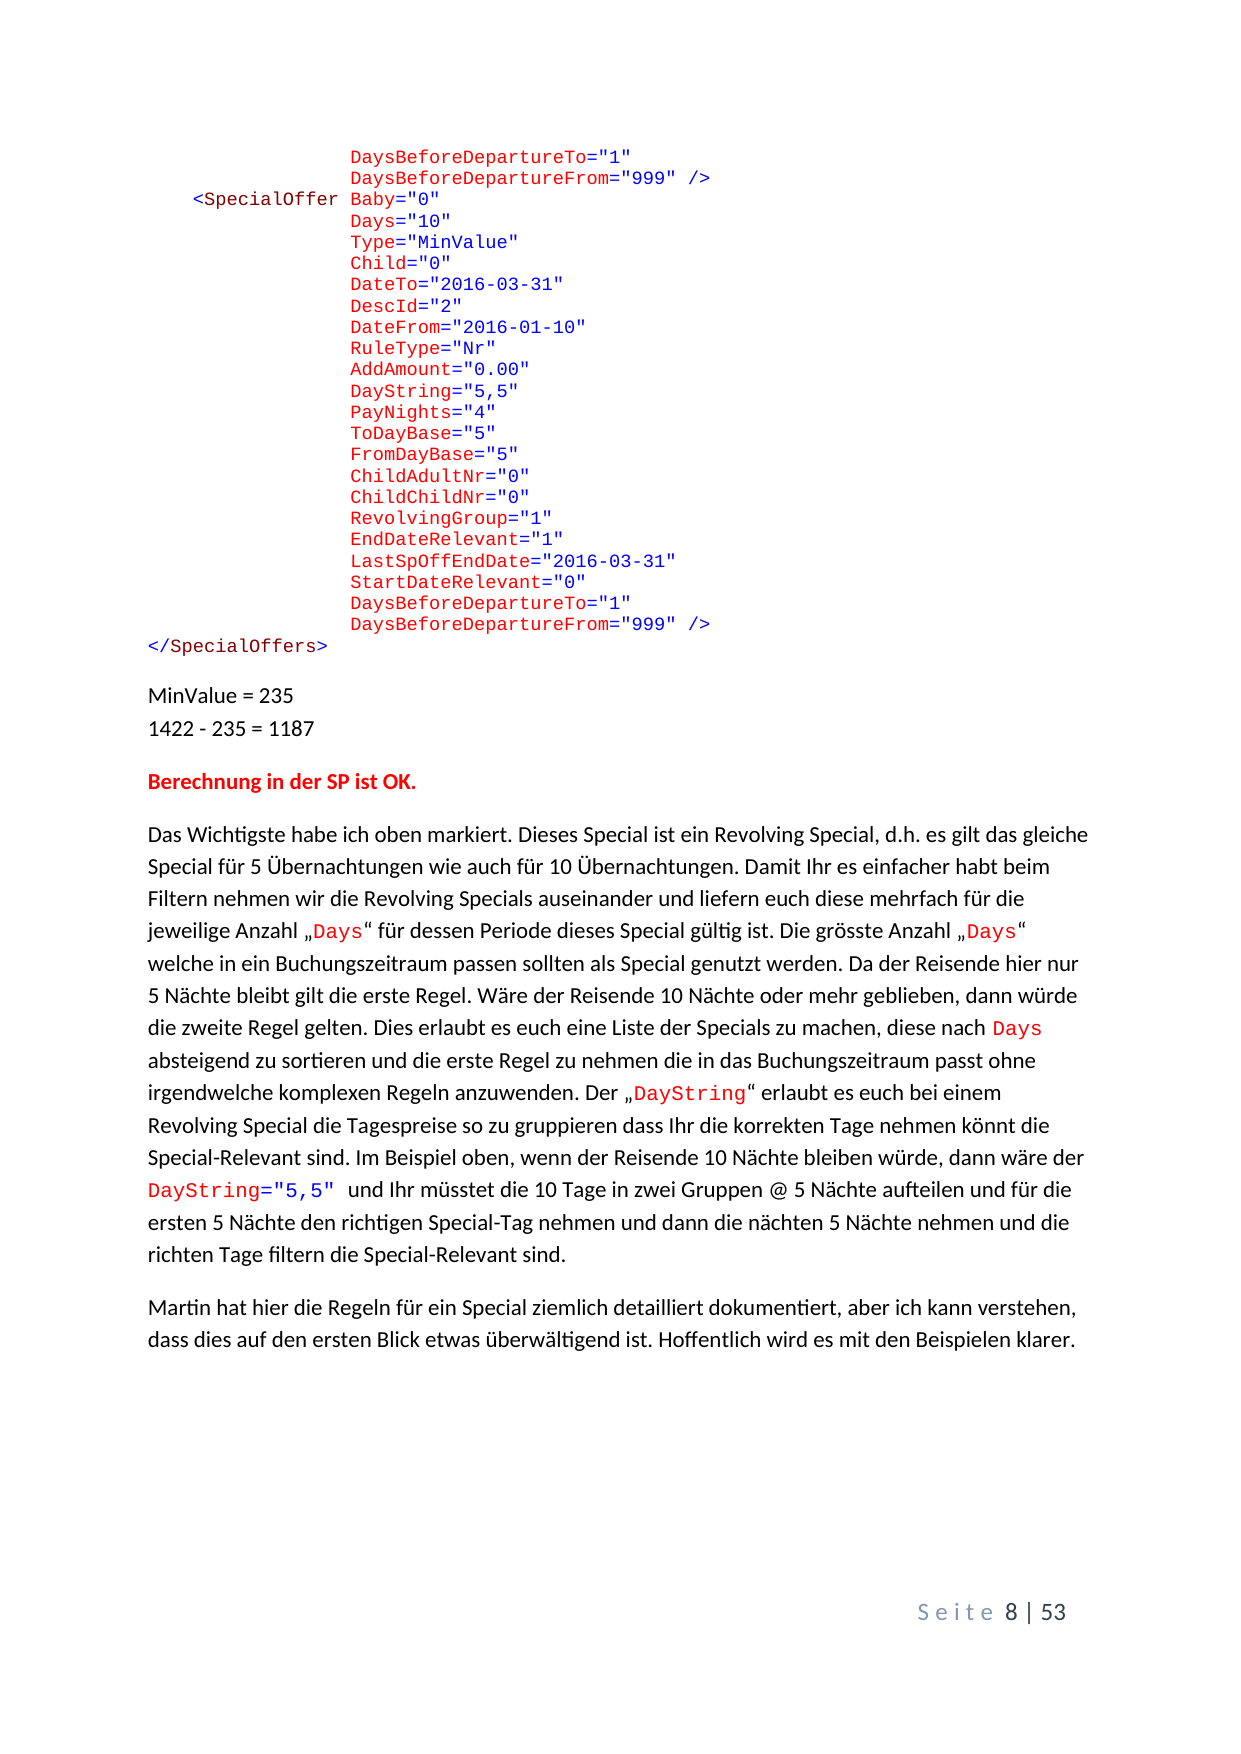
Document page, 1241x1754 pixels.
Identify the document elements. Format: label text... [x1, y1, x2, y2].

text Das Wichtigste habe ich oben markiert. Dieses Special ist ein Revolving Special, d.h. es gilt das gleiche Special für 5 Übernachtungen wie auch für 10 Übernachtungen. Damit Ihr es einfacher habt beim Filtern nehmen wir die Revolving Specials auseinander und liefern euch diese mehrfach für die jeweilige Anzahl „Days“ für dessen Periode dieses Special gültig ist. Die grösste Anzahl „Days“ welche in ein Buchungszeitraum passen sollten als Special genutzt werden. Da der Reisende hier nur 5 Nächte bleibt gilt die erste Regel. Wäre der Reisende 10 Nächte oder mehr geblieben, dann würde die zweite Regel gelten. Dies erlaubt es euch eine Liste der Specials zu machen, diese nach Days absteigend zu sortieren und die erste Regel zu nehmen die in das Buchungszeitraum passt ohne irgendwelche komplexen Regeln anzuwenden. Der „DayString“ erlaubt es euch bei einem Revolving Special die Tagespreise so zu gruppieren dass Ihr die korrekten Tage nehmen könnt die Special-Relevant sind. Im Beispiel oben, wenn der Reisende 10 Nächte bleiben würde, dann wäre der DayString="5,5" und Ihr müsstet die 10 Tage in zwei Gruppen @ 5 Nächte aufteilen und für die ersten 5 Nächte den richtigen Special-Tag nehmen und dann die nächten 5 Nächte nehmen und die richten Tage filtern die Special-Relevant sind. [148, 820, 1093, 1268]
text AddAmount="0.00" [148, 360, 1093, 381]
text Berechnung in der SP ist OK. [148, 767, 1093, 795]
text ChildAdultNr="0" [148, 466, 1093, 488]
text ToDayBase="5" [148, 424, 1093, 445]
text DateTo="2016-03-31" [148, 275, 1093, 296]
text Child="0" [148, 254, 1093, 275]
text ChildChildNr="0" [148, 488, 1093, 509]
text <SpecialOffer Baby="0" [148, 190, 1093, 211]
text RuleType="Nr" [148, 339, 1093, 360]
text PayNights="4" [148, 403, 1093, 424]
text DayString="5,5" [148, 381, 1093, 403]
text DescId="2" [148, 296, 1093, 318]
text DaysBeforeDepartureFrom="999" /> [148, 169, 1093, 190]
text Days="10" [148, 211, 1093, 233]
text Martin hat hier die Regeln für ein Special ziemlich detailliert dokumentiert, aber ich kann verstehen, dass dies auf den ersten Blick etwas überwältigend ist. Hoffentlich wird es mit den Beispielen klarer. [148, 1293, 1093, 1353]
text DaysBeforeDepartureTo="1" [148, 594, 1093, 615]
text DaysBeforeDepartureFrom="999" /> [148, 615, 1093, 636]
text FromDayBase="5" [148, 445, 1093, 466]
text EndDateRelevant="1" [148, 530, 1093, 551]
text MinValue = 235 1422 - 235 = 1187 [148, 682, 1093, 742]
text </SpecialOffers> [148, 636, 1093, 658]
text DateFrom="2016-01-10" [148, 318, 1093, 339]
text DaysBeforeDepartureTo="1" [148, 148, 1093, 169]
text StartDateRelevant="0" [148, 573, 1093, 594]
text RevolvingGroup="1" [148, 509, 1093, 530]
text LastSpOffEndDate="2016-03-31" [148, 551, 1093, 573]
text Type="MinValue" [148, 233, 1093, 254]
